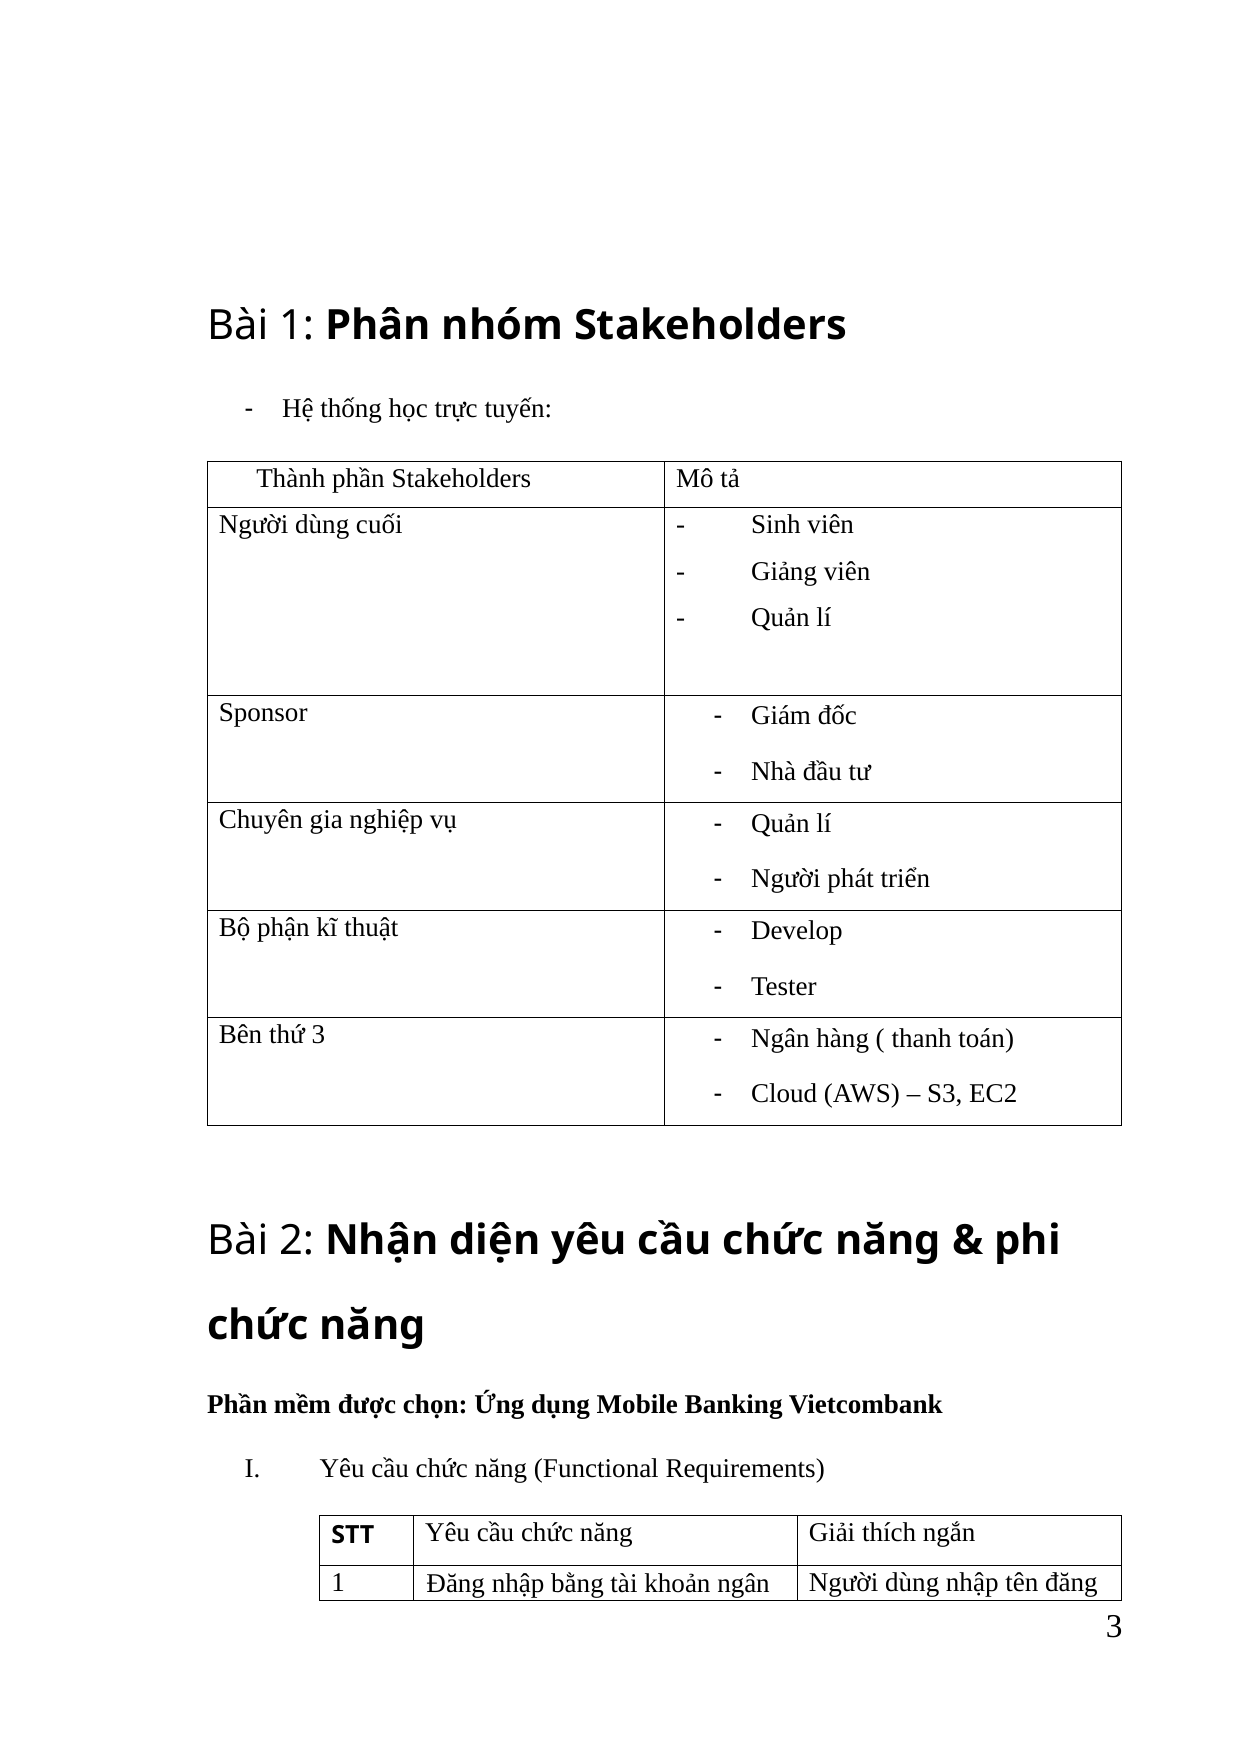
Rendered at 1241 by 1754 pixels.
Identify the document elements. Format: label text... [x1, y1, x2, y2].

table_header Yêu cầu chức năng [414, 1516, 797, 1564]
text Phần mềm được chọn: Ứng dụng Mobile Banking Vietcombank [207, 1388, 1122, 1420]
table_header Giải thích ngắn [798, 1516, 1121, 1564]
table_cell 1 [320, 1566, 413, 1600]
table_cell Sponsor [208, 696, 664, 802]
table_cell Bên thứ 3 [208, 1018, 664, 1125]
list Hệ thống học trực tuyến: [244, 389, 1122, 426]
list Yêu cầu chức năng (Functional Requirements) [244, 1452, 1122, 1483]
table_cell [798, 1566, 1121, 1600]
table_cell Chuyên gia nghiệp vụ [208, 803, 664, 910]
table_header Thành phần Stakeholders [208, 462, 664, 507]
table_cell [414, 1566, 797, 1600]
table_cell - Sinh viên - Giảng viên - Quản lí [665, 508, 1121, 695]
table_header Mô tả [665, 462, 1121, 507]
subtitle Bài 1: Phân nhóm Stakeholders [207, 295, 1122, 352]
table_header STT [320, 1516, 413, 1564]
table_cell Ngân hàng ( thanh toán) Cloud (AWS) – S3, EC2 [665, 1018, 1121, 1125]
table_cell Người dùng cuối [208, 508, 664, 695]
table_cell Bộ phận kĩ thuật [208, 911, 664, 1017]
table_cell Giám đốc Nhà đầu tư [665, 696, 1121, 802]
table_cell Quản lí Người phát triển [665, 803, 1121, 910]
subtitle Bài 2: Nhận diện yêu cầu chức năng & phi chức năng [207, 1210, 1122, 1352]
table_cell Develop Tester [665, 911, 1121, 1017]
